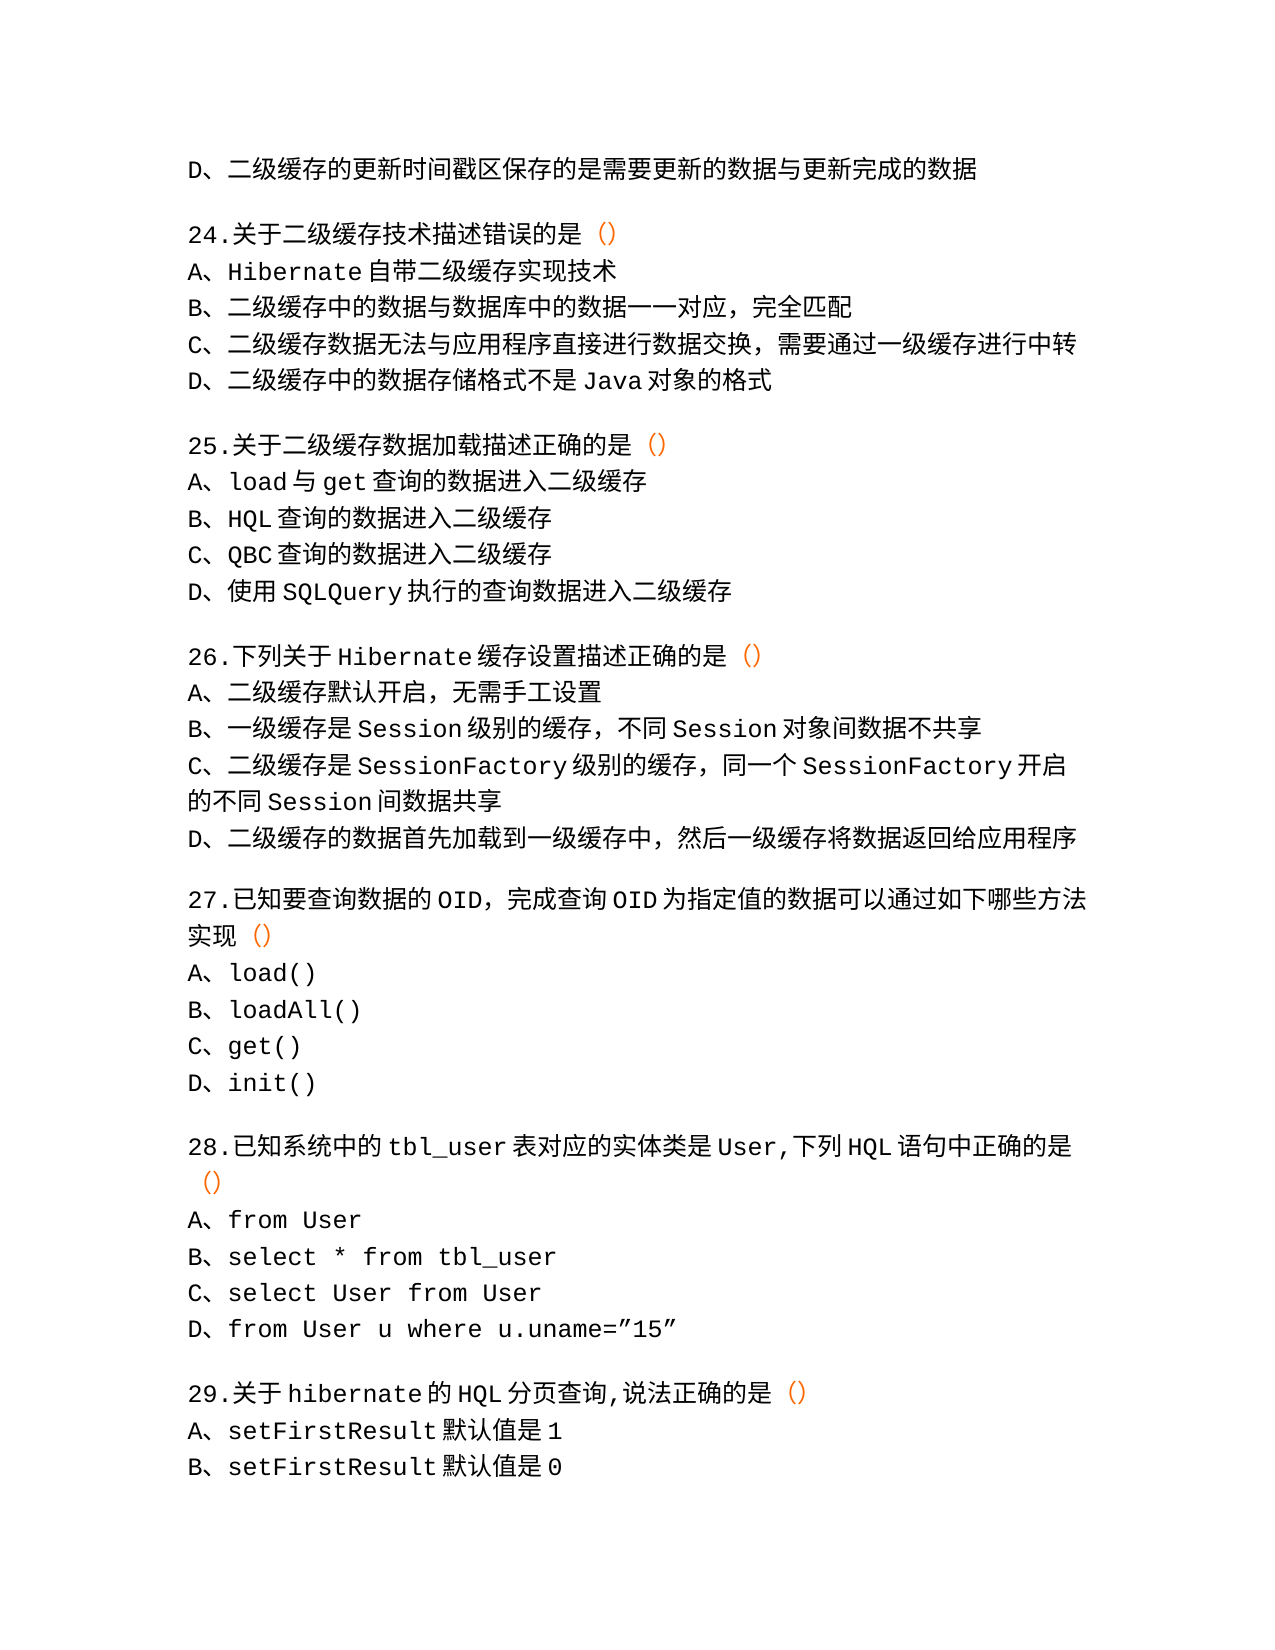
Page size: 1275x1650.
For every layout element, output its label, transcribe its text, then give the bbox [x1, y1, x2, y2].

text A、二级缓存默认开启，无需手工设置 [187, 672, 1087, 709]
text B、setFirstResult默认值是0 [187, 1447, 1087, 1483]
text B、二级缓存中的数据与数据库中的数据一一对应，完全匹配 [187, 288, 1087, 324]
text A、setFirstResult默认值是1 [187, 1410, 1087, 1447]
text B、loadAll() [187, 989, 1087, 1026]
text C、二级缓存是SessionFactory级别的缓存，同一个SessionFactory开启的不同Session间数据共享 [187, 745, 1087, 818]
text B、HQL查询的数据进入二级缓存 [187, 498, 1087, 535]
text A、load与get查询的数据进入二级缓存 [187, 462, 1087, 498]
text C、QBC查询的数据进入二级缓存 [187, 535, 1087, 571]
text D、二级缓存的数据首先加载到一级缓存中，然后一级缓存将数据返回给应用程序 [187, 818, 1087, 855]
text 27.已知要查询数据的OID，完成查询OID为指定值的数据可以通过如下哪些方法实现（） [187, 880, 1087, 953]
text C、二级缓存数据无法与应用程序直接进行数据交换，需要通过一级缓存进行中转 [187, 324, 1087, 361]
text B、select * from tbl_user [187, 1236, 1087, 1272]
text 28.已知系统中的tbl_user表对应的实体类是User,下列HQL语句中正确的是（） [187, 1127, 1087, 1199]
text B、一级缓存是Session级别的缓存，不同Session对象间数据不共享 [187, 709, 1087, 745]
text D、使用SQLQuery执行的查询数据进入二级缓存 [187, 571, 1087, 608]
text 26.下列关于Hibernate缓存设置描述正确的是（） [187, 636, 1087, 672]
text A、Hibernate自带二级缓存实现技术 [187, 251, 1087, 288]
text 24.关于二级缓存技术描述错误的是（） [187, 215, 1087, 251]
text 29.关于hibernate的HQL分页查询,说法正确的是（） [187, 1374, 1087, 1410]
text D、init() [187, 1062, 1087, 1098]
text 25.关于二级缓存数据加载描述正确的是（） [187, 425, 1087, 462]
text A、load() [187, 953, 1087, 989]
text D、二级缓存中的数据存储格式不是Java对象的格式 [187, 361, 1087, 397]
text D、from User u where u.uname=”15” [187, 1309, 1087, 1345]
text C、get() [187, 1026, 1087, 1062]
text C、select User from User [187, 1272, 1087, 1309]
text D、二级缓存的更新时间戳区保存的是需要更新的数据与更新完成的数据 [187, 150, 1087, 186]
text A、from User [187, 1199, 1087, 1236]
